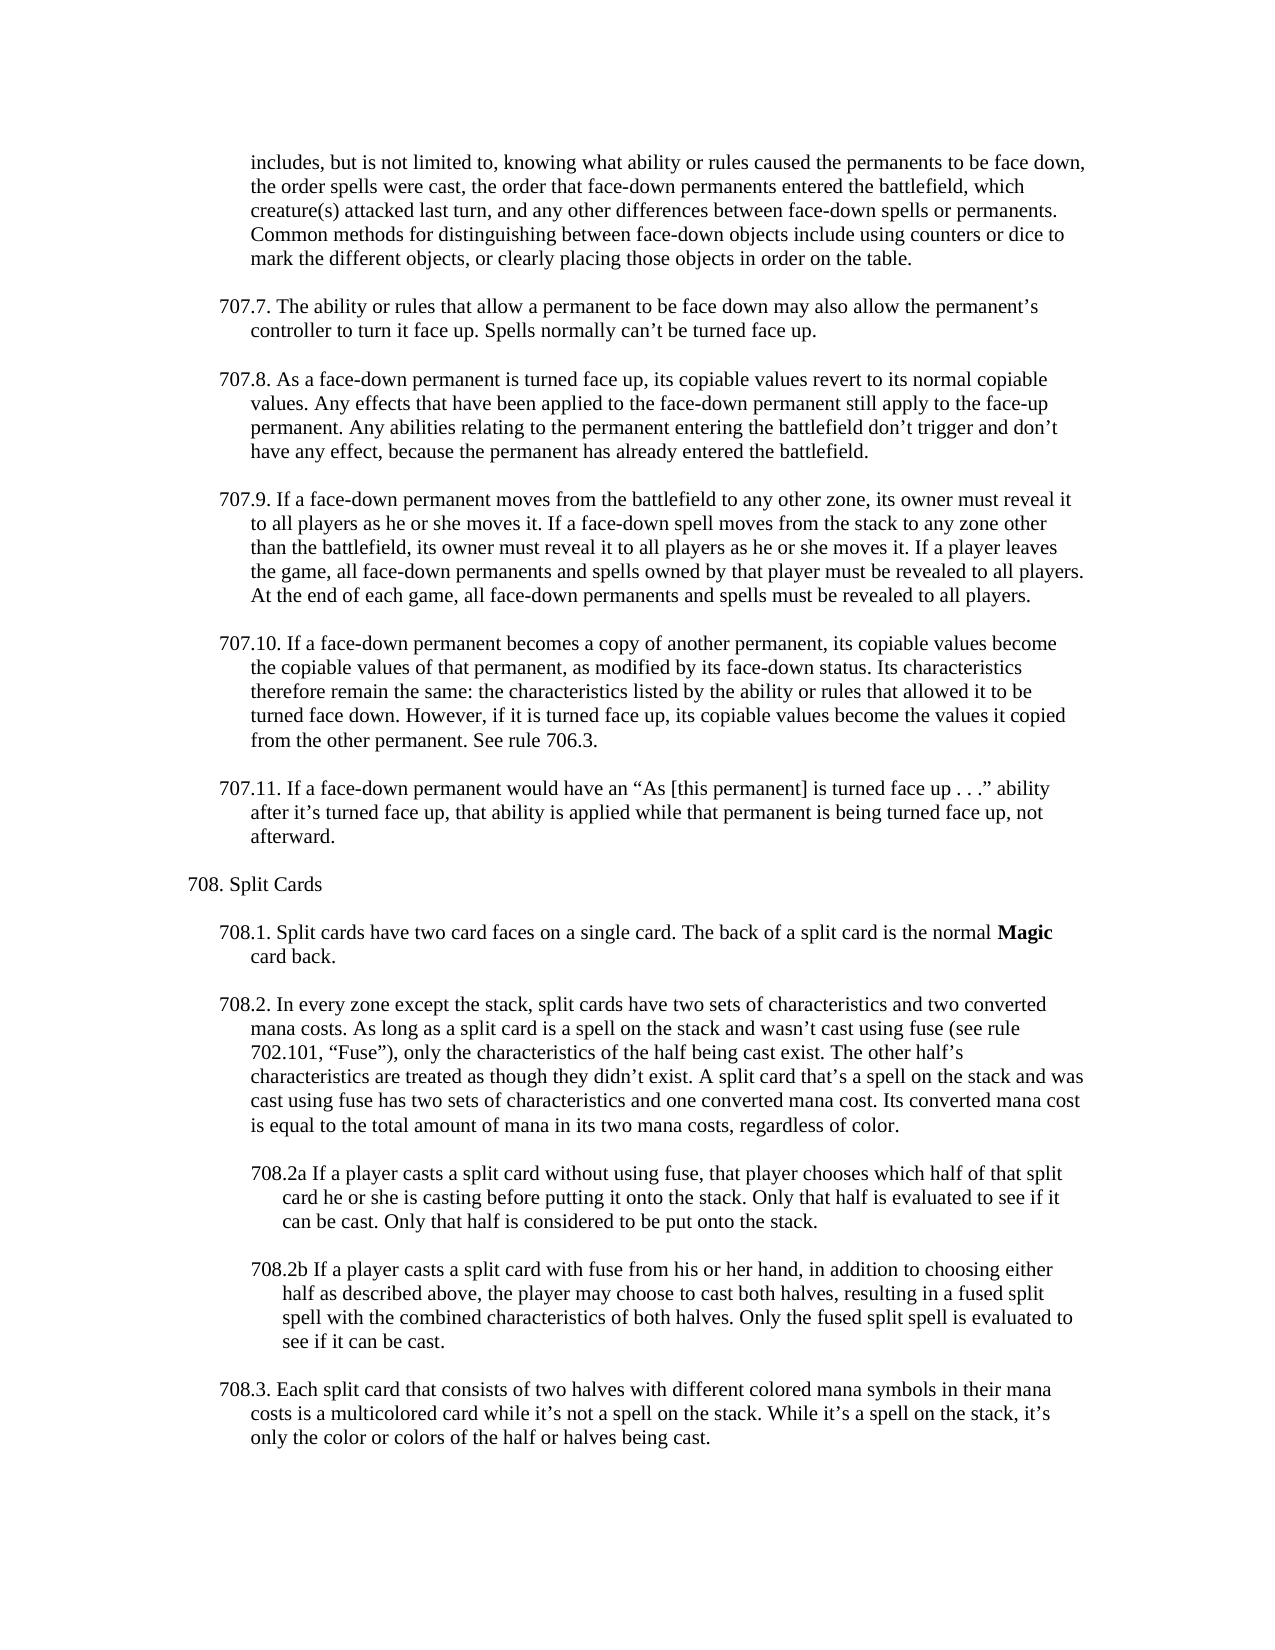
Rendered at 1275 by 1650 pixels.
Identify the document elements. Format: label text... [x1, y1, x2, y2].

text 707.10. If a face-down permanent becomes a copy of another permanent, its copiable values become the copiable values of that permanent, as modified by its face-down status. Its characteristics therefore remain the same: the characteristics listed by the ability or rules that allowed it to be turned face down. However, if it is turned face up, its copiable values become the values it copied from the other permanent. See rule 706.3. [219, 631, 1087, 752]
text 707.9. If a face-down permanent moves from the battlefield to any other zone, its owner must reveal it to all players as he or she moves it. If a face-down spell moves from the stack to any zone other than the battlefield, its owner must reveal it to all players as he or she moves it. If a player leaves the game, all face-down permanents and spells owned by that player must be revealed to all players. At the end of each game, all face-down permanents and spells must be revealed to all players. [219, 487, 1087, 607]
text 707.11. If a face-down permanent would have an “As [this permanent] is turned face up . . .” ability after it’s turned face up, that ability is applied while that permanent is being turned face up, not afterward. [219, 776, 1087, 848]
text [219, 150, 1087, 270]
text 708.2b If a player casts a split card with fuse from his or her hand, in addition to choosing either half as described above, the player may choose to cast both halves, resulting in a fused split spell with the combined characteristics of both halves. Only the fused split spell is evaluated to see if it can be cast. [251, 1257, 1087, 1353]
text 707.7. The ability or rules that allow a permanent to be face down may also allow the permanent’s controller to turn it face up. Spells normally can’t be turned face up. [219, 294, 1087, 342]
text 707.8. As a face-down permanent is turned face up, its copiable values revert to its normal copiable values. Any effects that have been applied to the face-down permanent still apply to the face-up permanent. Any abilities relating to the permanent entering the battlefield don’t trigger and don’t have any effect, because the permanent has already entered the battlefield. [219, 367, 1087, 463]
text 708. Split Cards [187, 872, 1087, 896]
text 708.2. In every zone except the stack, split cards have two sets of characteristics and two converted mana costs. As long as a split card is a spell on the stack and wasn’t cast using fuse (see rule 702.101, “Fuse”), only the characteristics of the half being cast exist. The other half’s characteristics are treated as though they didn’t exist. A split card that’s a spell on the stack and was cast using fuse has two sets of characteristics and one converted mana cost. Its converted mana cost is equal to the total amount of mana in its two mana costs, regardless of color. [219, 992, 1087, 1137]
text 708.2a If a player casts a split card without using fuse, that player chooses which half of that split card he or she is casting before putting it onto the stack. Only that half is evaluated to see if it can be cast. Only that half is considered to be put onto the stack. [251, 1161, 1087, 1233]
text 708.3. Each split card that consists of two halves with different colored mana symbols in their mana costs is a multicolored card while it’s not a spell on the stack. While it’s a spell on the stack, it’s only the color or colors of the half or halves being cast. [219, 1377, 1087, 1449]
text 708.1. Split cards have two card faces on a single card. The back of a split card is the normal Magic card back. [219, 920, 1087, 968]
